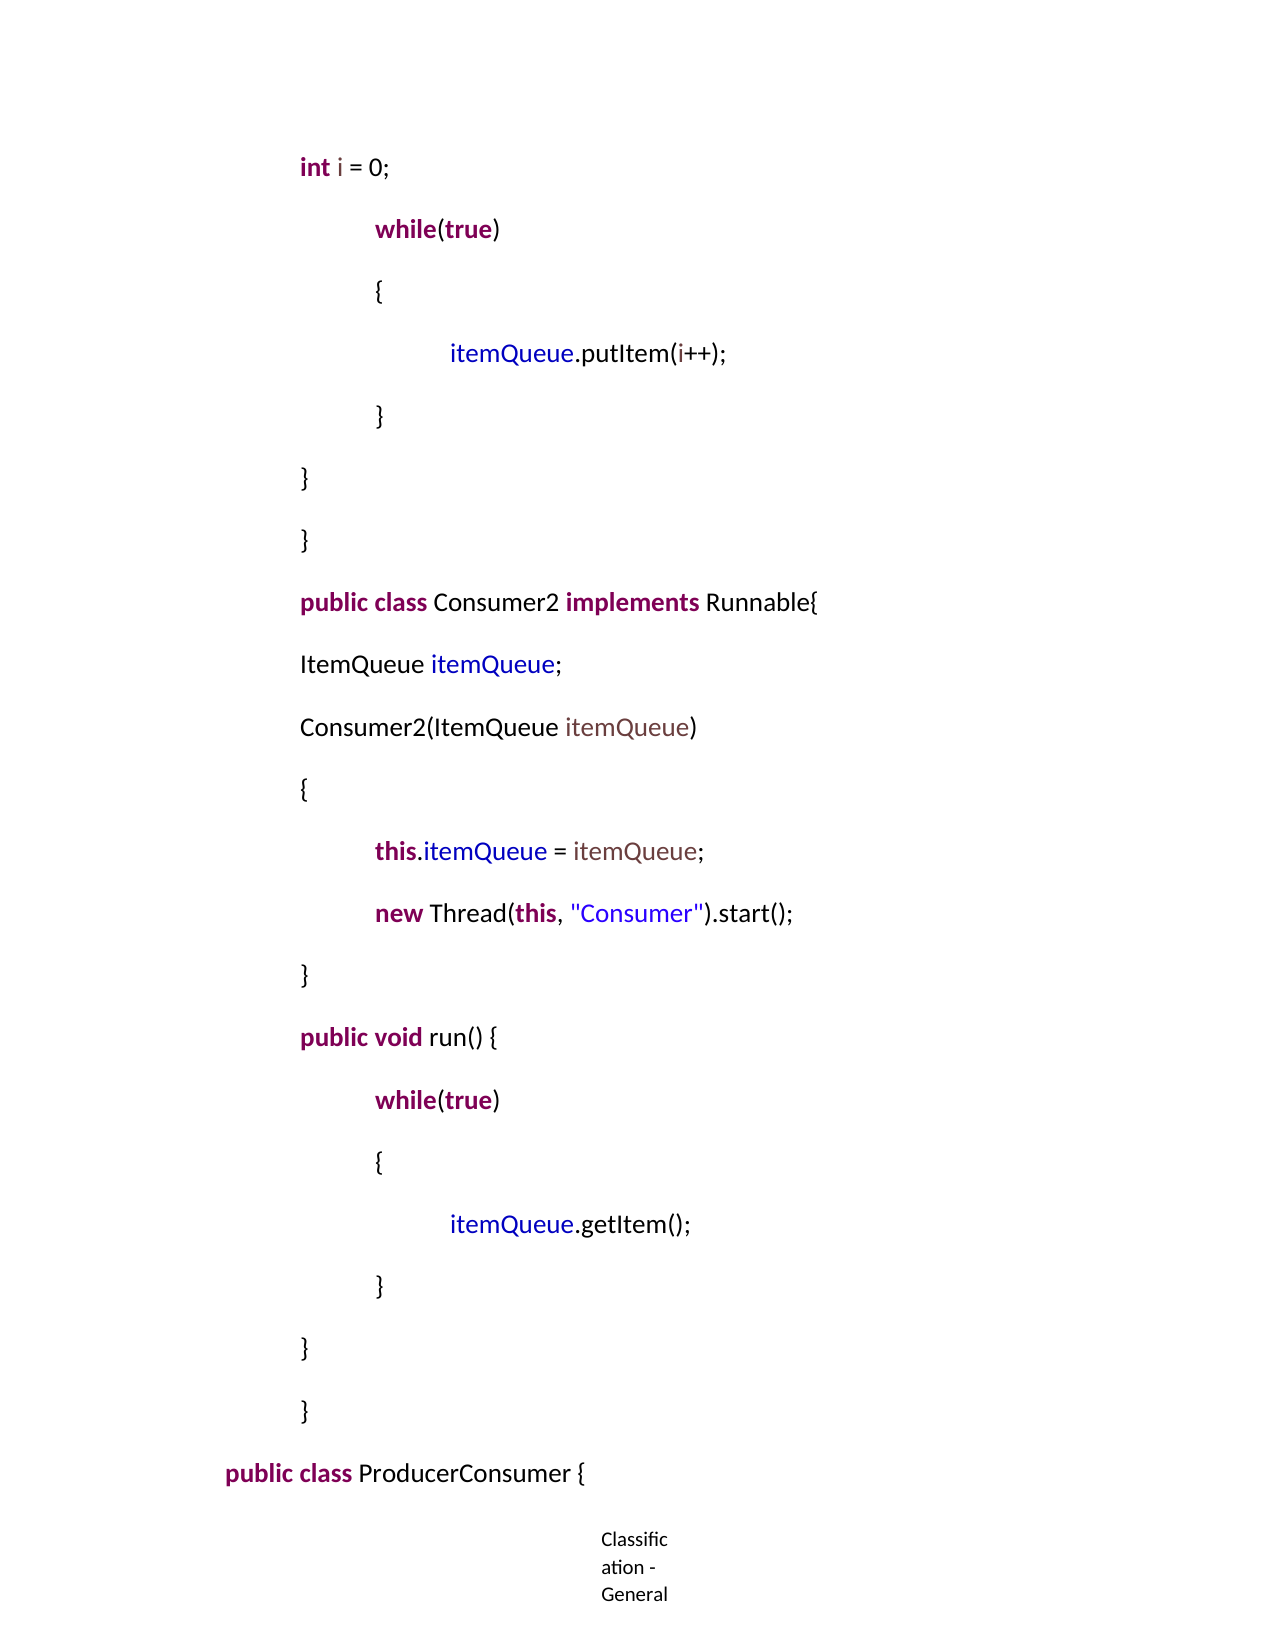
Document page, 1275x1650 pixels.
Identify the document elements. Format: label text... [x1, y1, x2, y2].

text } [300, 958, 1125, 991]
text public void run() { [300, 1021, 1125, 1054]
text int i = 0; [300, 150, 1125, 183]
text { [300, 772, 1125, 805]
text public class Consumer2 implements Runnable{ [225, 585, 1125, 618]
text } [375, 399, 1125, 432]
text public class ProducerConsumer { [150, 1456, 1125, 1489]
text while(true) [375, 1083, 1125, 1116]
text Consumer2(ItemQueue itemQueue) [300, 710, 1125, 743]
text ItemQueue itemQueue; [300, 647, 1125, 681]
text } [300, 1332, 1125, 1364]
text } [300, 523, 1125, 556]
text { [375, 274, 1125, 307]
text new Thread(this, "Consumer").start(); [375, 896, 1125, 929]
text while(true) [375, 212, 1125, 245]
text } [300, 461, 1125, 494]
text itemQueue.putItem(i++); [375, 337, 1125, 369]
text } [300, 1394, 1125, 1427]
text { [375, 1145, 1125, 1178]
text this.itemQueue = itemQueue; [375, 834, 1125, 867]
text itemQueue.getItem(); [375, 1207, 1125, 1240]
text } [375, 1269, 1125, 1302]
